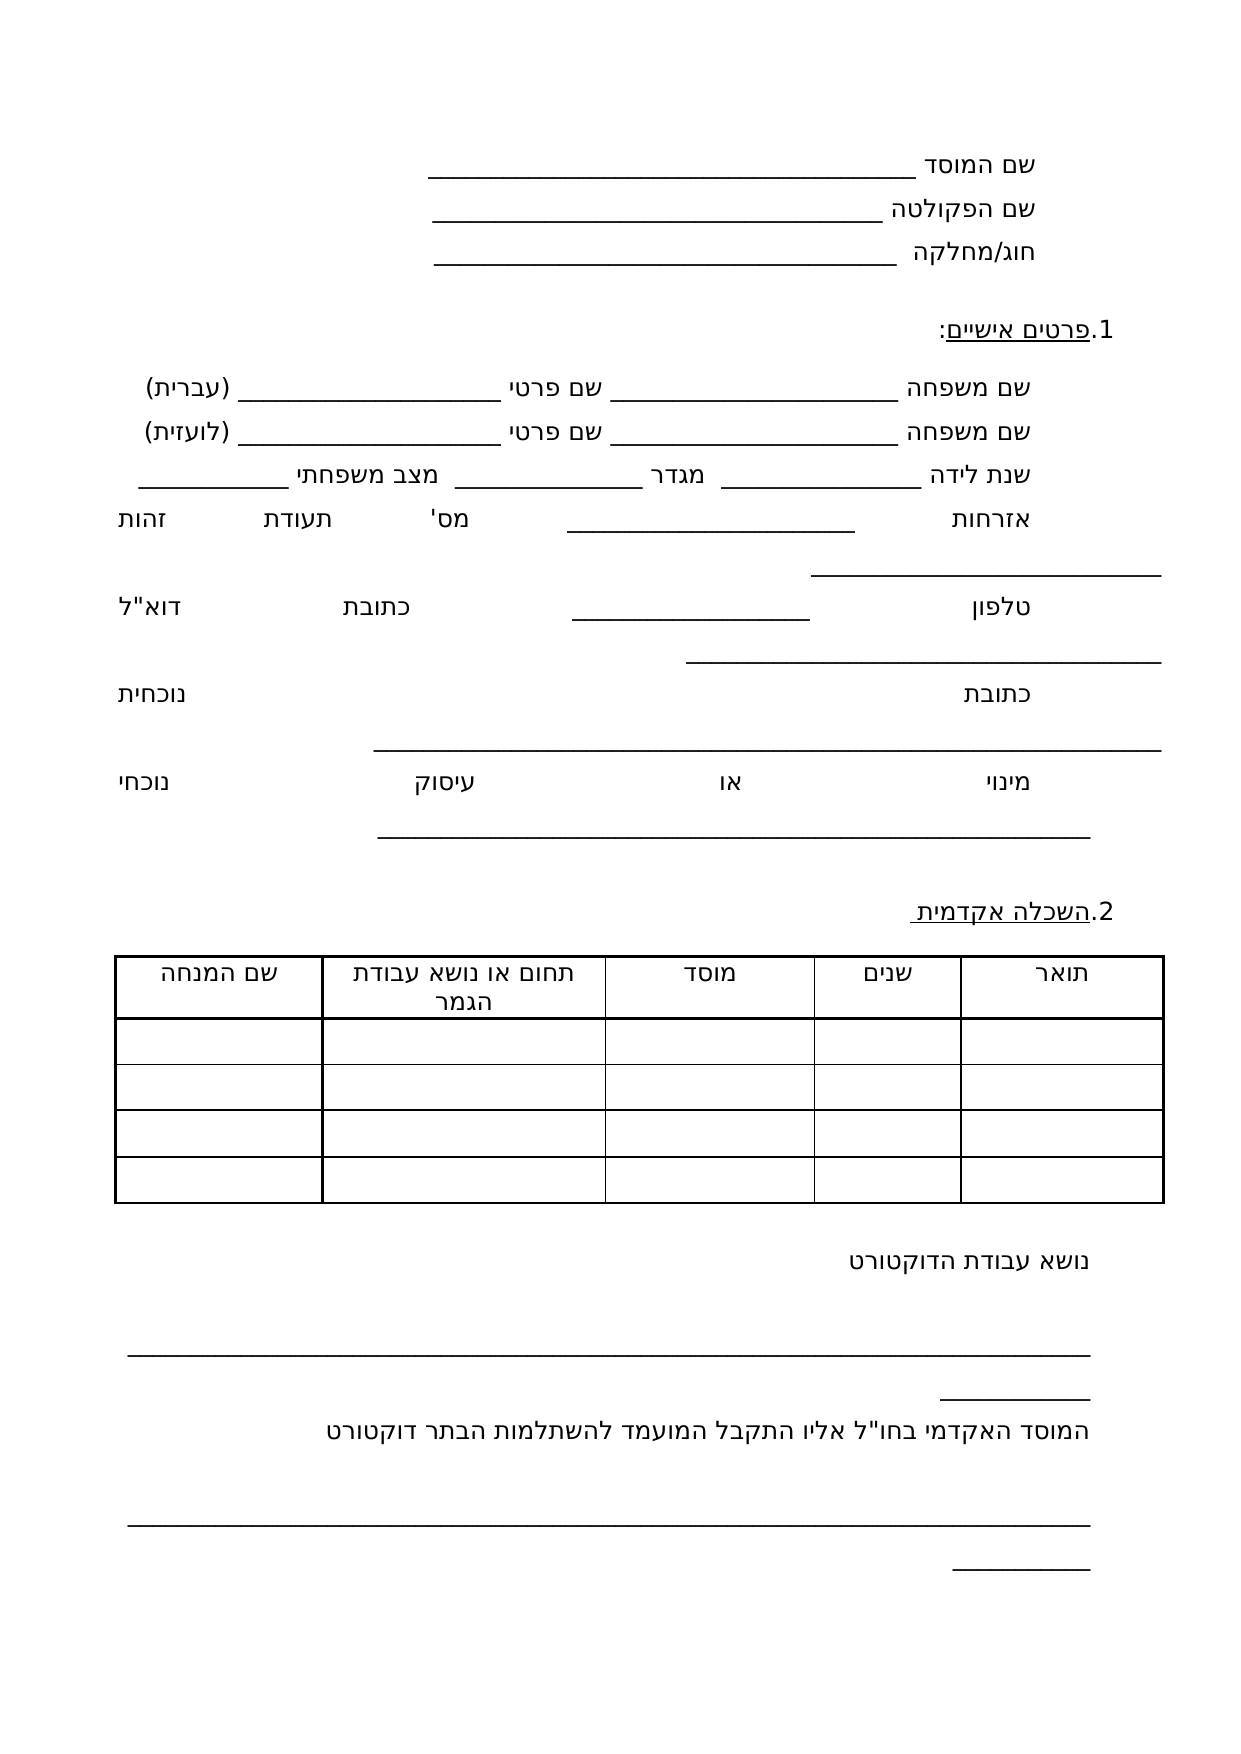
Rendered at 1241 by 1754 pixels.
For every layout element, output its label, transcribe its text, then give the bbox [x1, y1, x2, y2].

table_cell [962, 1158, 1162, 1202]
table_cell [117, 1158, 321, 1202]
table_cell [324, 1158, 605, 1202]
table_header שם המנחה [117, 958, 321, 1017]
table_cell [815, 1158, 960, 1202]
table_cell [815, 1065, 960, 1109]
table_cell [324, 1065, 605, 1109]
table_cell [815, 1111, 960, 1156]
table_header תואר [962, 958, 1162, 1017]
text אזרחות _______________________ מס' תעודת זהות ____________________________ [118, 504, 1161, 577]
text טלפון ___________________ כתובת דוא"ל ______________________________________ [118, 592, 1161, 664]
text נושא עבודת הדוקטורט [118, 1246, 1161, 1275]
text שם המוסד _______________________________________ [118, 150, 1036, 179]
table_cell [117, 1111, 321, 1156]
text כתובת נוכחית _______________________________________________________________ [118, 679, 1161, 752]
table_cell [815, 1020, 960, 1063]
table_cell [962, 1111, 1162, 1156]
text שם הפקולטה ____________________________________ [118, 194, 1036, 223]
table_cell [117, 1065, 321, 1109]
text שם משפחה _______________________ שם פרטי _____________________ (לועזית) [118, 417, 1161, 446]
list השכלה אקדמית [118, 897, 1090, 926]
text חוג/מחלקה _____________________________________ [118, 237, 1036, 267]
list פרטים אישיים: [118, 315, 1090, 344]
table_header מוסד [606, 958, 814, 1017]
text _________________________________________________________________________________________ [118, 1290, 1161, 1401]
text המוסד האקדמי בחו"ל אליו התקבל המועמד להשתלמות הבתר דוקטורט [118, 1416, 1161, 1445]
table_cell [117, 1020, 321, 1063]
table_cell [324, 1111, 605, 1156]
table_cell [606, 1158, 814, 1202]
table_cell [606, 1020, 814, 1063]
text שם משפחה _______________________ שם פרטי _____________________ (עברית) [118, 373, 1161, 402]
table_cell [962, 1065, 1162, 1109]
table_cell [606, 1065, 814, 1109]
text מינוי או עיסוק נוכחי _________________________________________________________ [118, 767, 1161, 839]
table_cell [962, 1020, 1162, 1063]
text ________________________________________________________________________________________ [118, 1460, 1161, 1571]
table_header תחום או נושא עבודת הגמר [324, 958, 605, 1017]
table_cell [324, 1020, 605, 1063]
table_header שנים [815, 958, 960, 1017]
text שנת לידה ________________ מגדר _______________ מצב משפחתי ____________ [118, 460, 1161, 489]
table_cell [606, 1111, 814, 1156]
